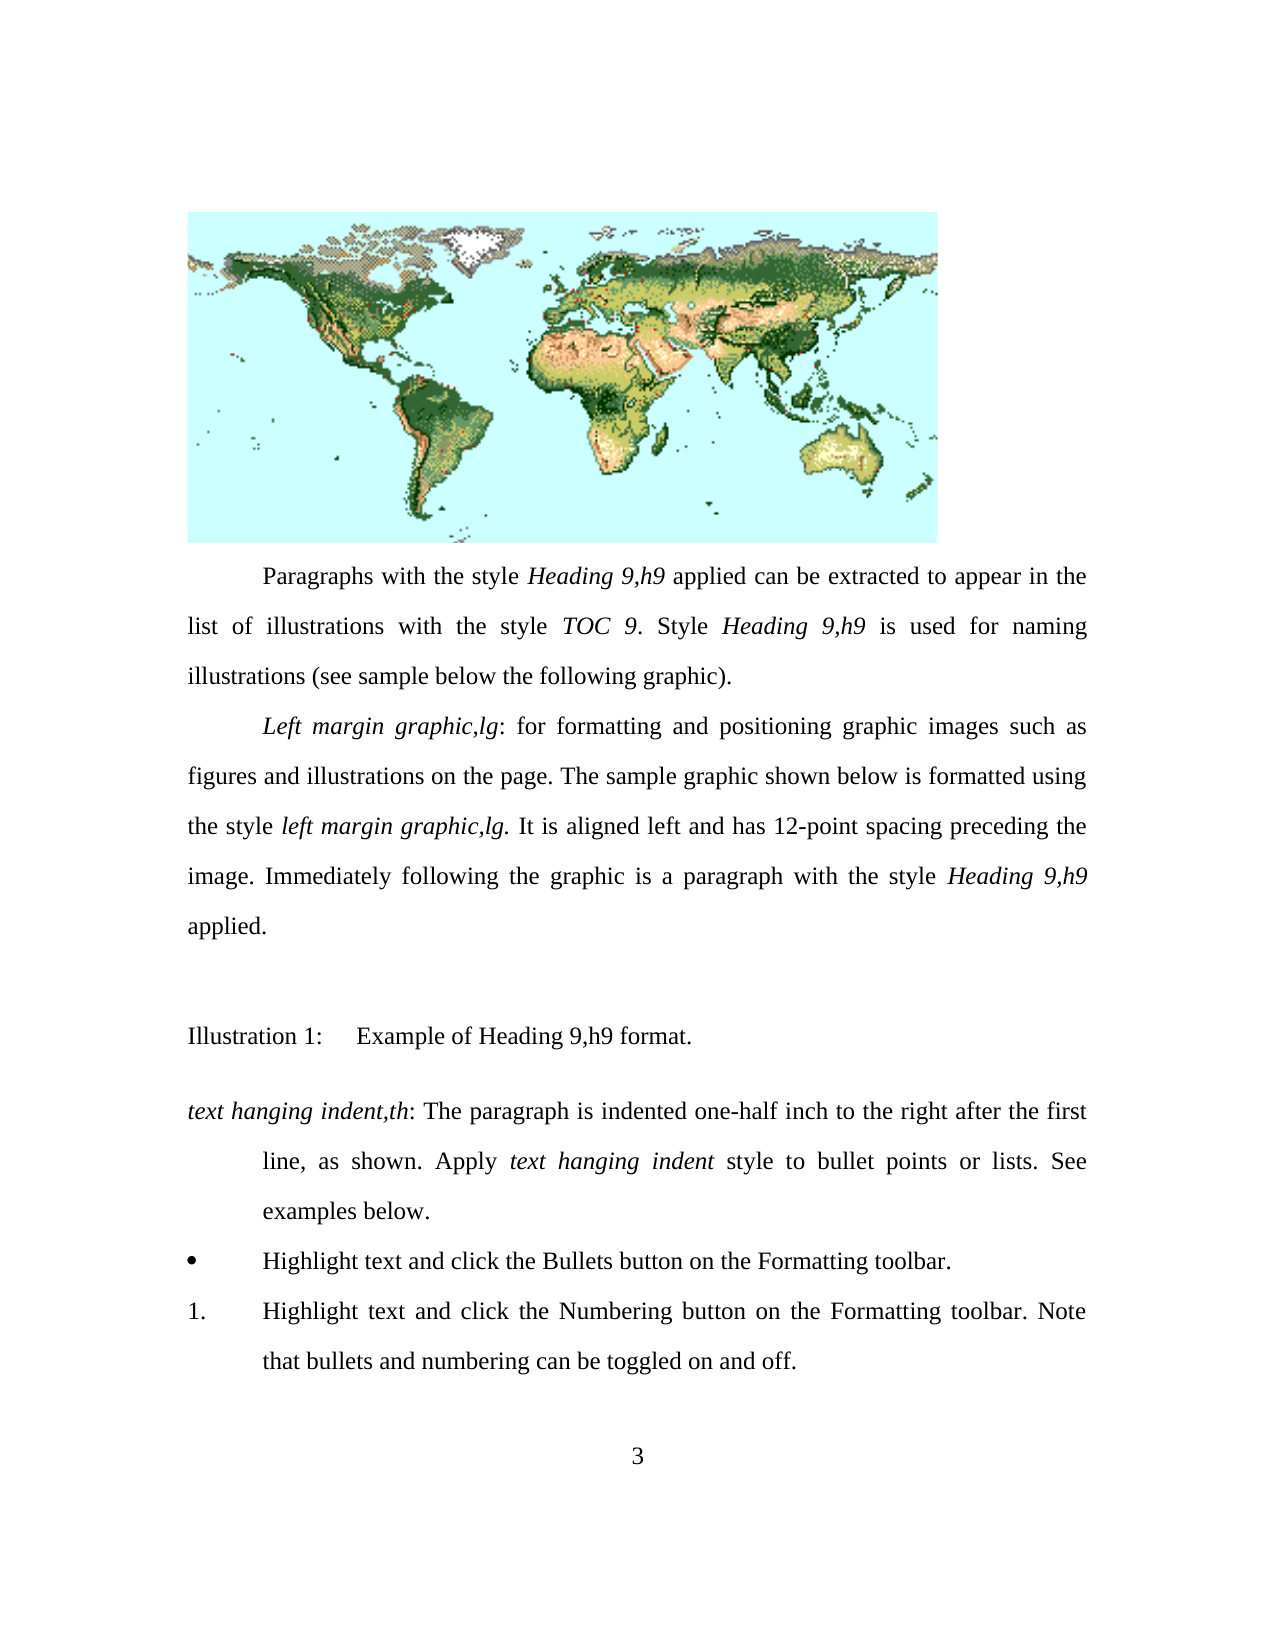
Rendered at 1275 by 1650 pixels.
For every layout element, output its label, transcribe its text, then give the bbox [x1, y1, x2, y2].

picture [187, 212, 938, 543]
text text hanging indent,th: The paragraph is indented one-half inch to the right after the first line, as shown. Apply text hanging indent style to bullet points or lists. See examples below. [187, 1075, 1087, 1225]
list Highlight text and click the Numbering button on the Formatting toolbar. Note that bullets and numbering can be toggled on and off. [187, 1275, 1087, 1375]
subtitle Illustration 1: Example of Heading 9,h9 format. [187, 1021, 1087, 1050]
list Highlight text and click the Bullets button on the Formatting toolbar. [187, 1225, 1087, 1275]
text Left margin graphic,lg: for formatting and positioning graphic images such as figures and illustrations on the page. The sample graphic shown below is formatted using the style left margin graphic,lg. It is aligned left and has 12-point spacing preceding the image. Immediately following the graphic is a paragraph with the style Heading 9,h9 applied. [187, 690, 1087, 940]
